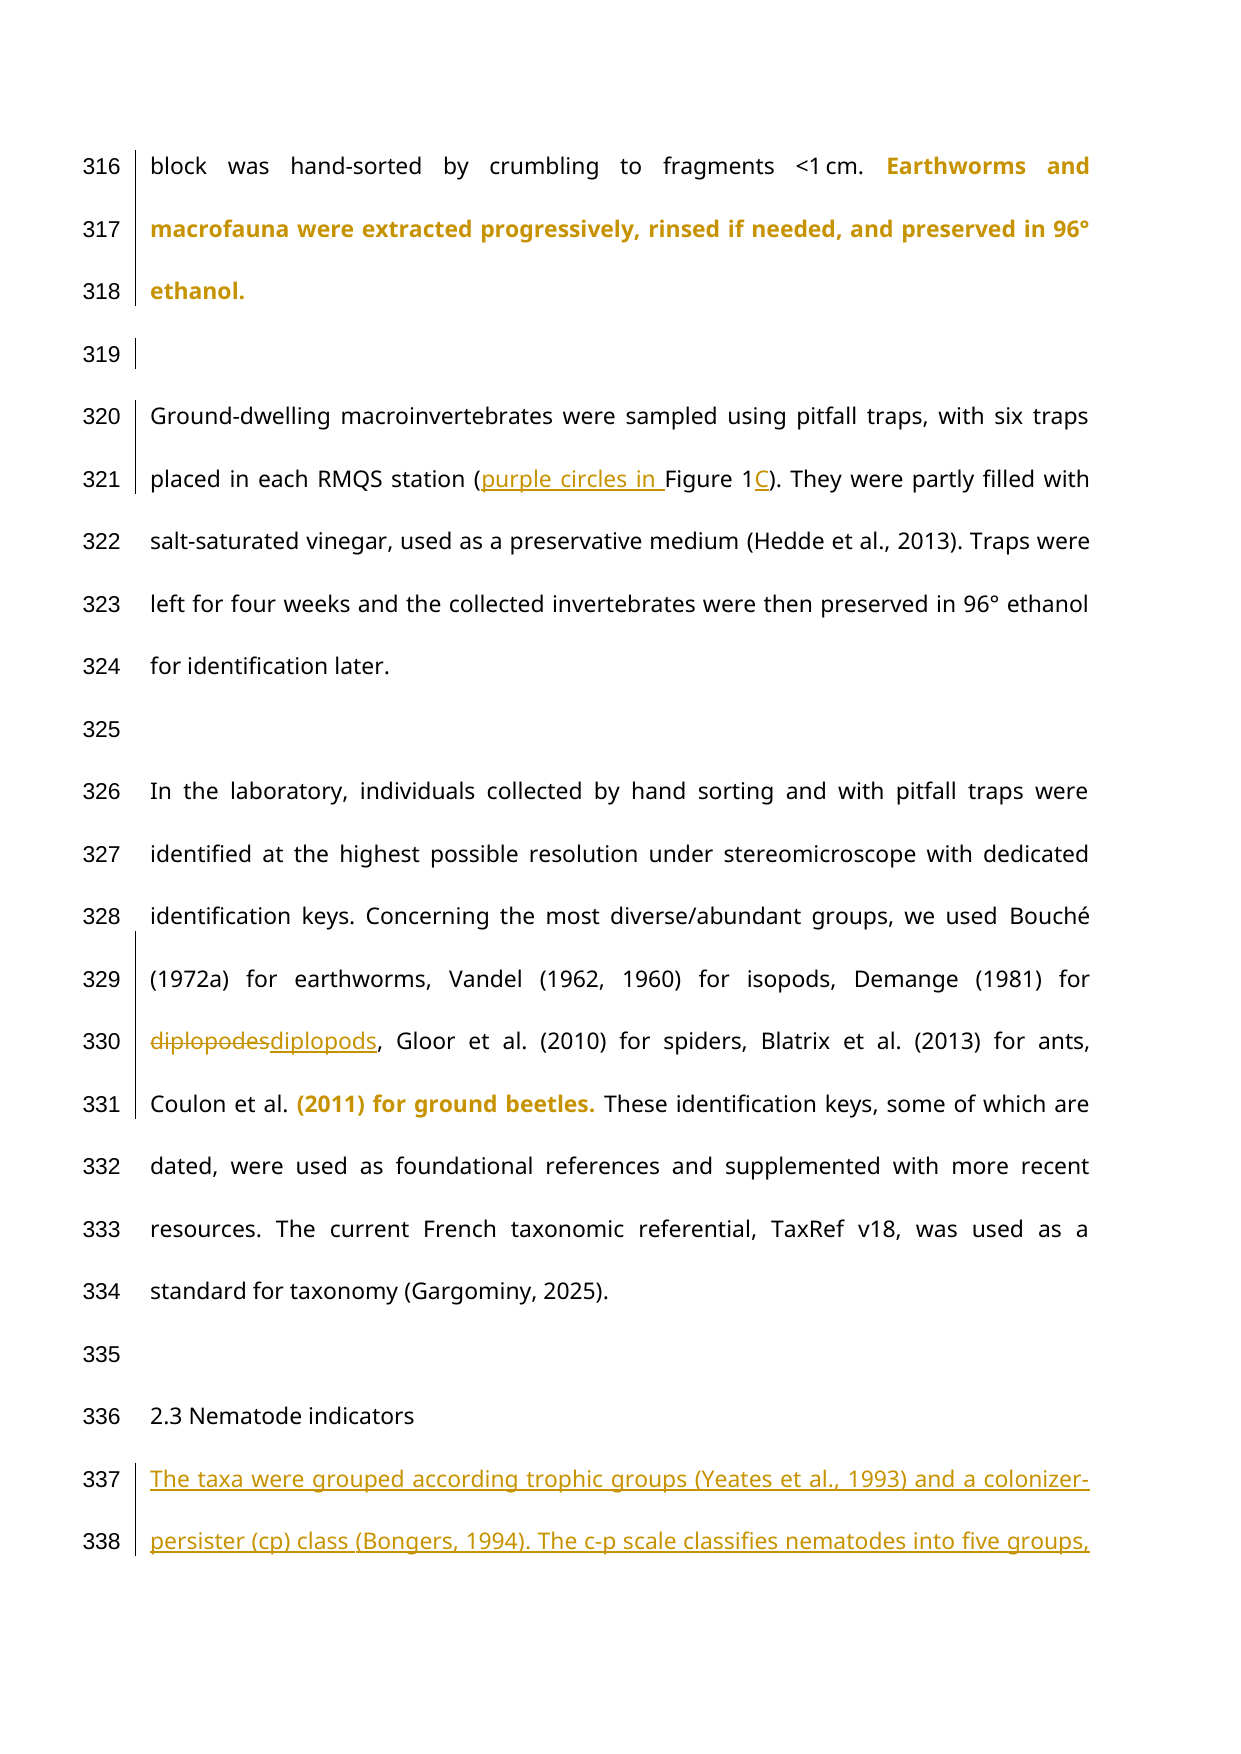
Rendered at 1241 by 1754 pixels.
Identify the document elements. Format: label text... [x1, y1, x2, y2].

text In the laboratory, individuals collected by hand sorting and with pitfall traps were identified at the highest possible resolution under stereomicroscope with dedicated identification keys. Concerning the most diverse/abundant groups, we used Bouché (1972a) for earthworms, Vandel (1962, 1960) for isopods, Demange (1981) for , Gloor et al. (2010) for spiders, Blatrix et al. (2013) for ants, Coulon et al. (2011) for ground beetles. These identification keys, some of which are dated, were used as foundational references and supplemented with more recent resources. The current French taxonomic referential, TaxRef v18, was used as a standard for taxonomy (Gargominy, 2025). [150, 775, 1090, 1306]
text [150, 150, 1090, 306]
text Ground-dwelling macroinvertebrates were sampled using pitfall traps, with six traps placed in each RMQS station (Figure 1). They were partly filled with salt-saturated vinegar, used as a preservative medium (Hedde et al., 2013). Traps were left for four weeks and the collected invertebrates were then preserved in 96° ethanol for identification later. [150, 400, 1090, 681]
text 2.3 Nematode indicators [150, 1400, 1090, 1431]
